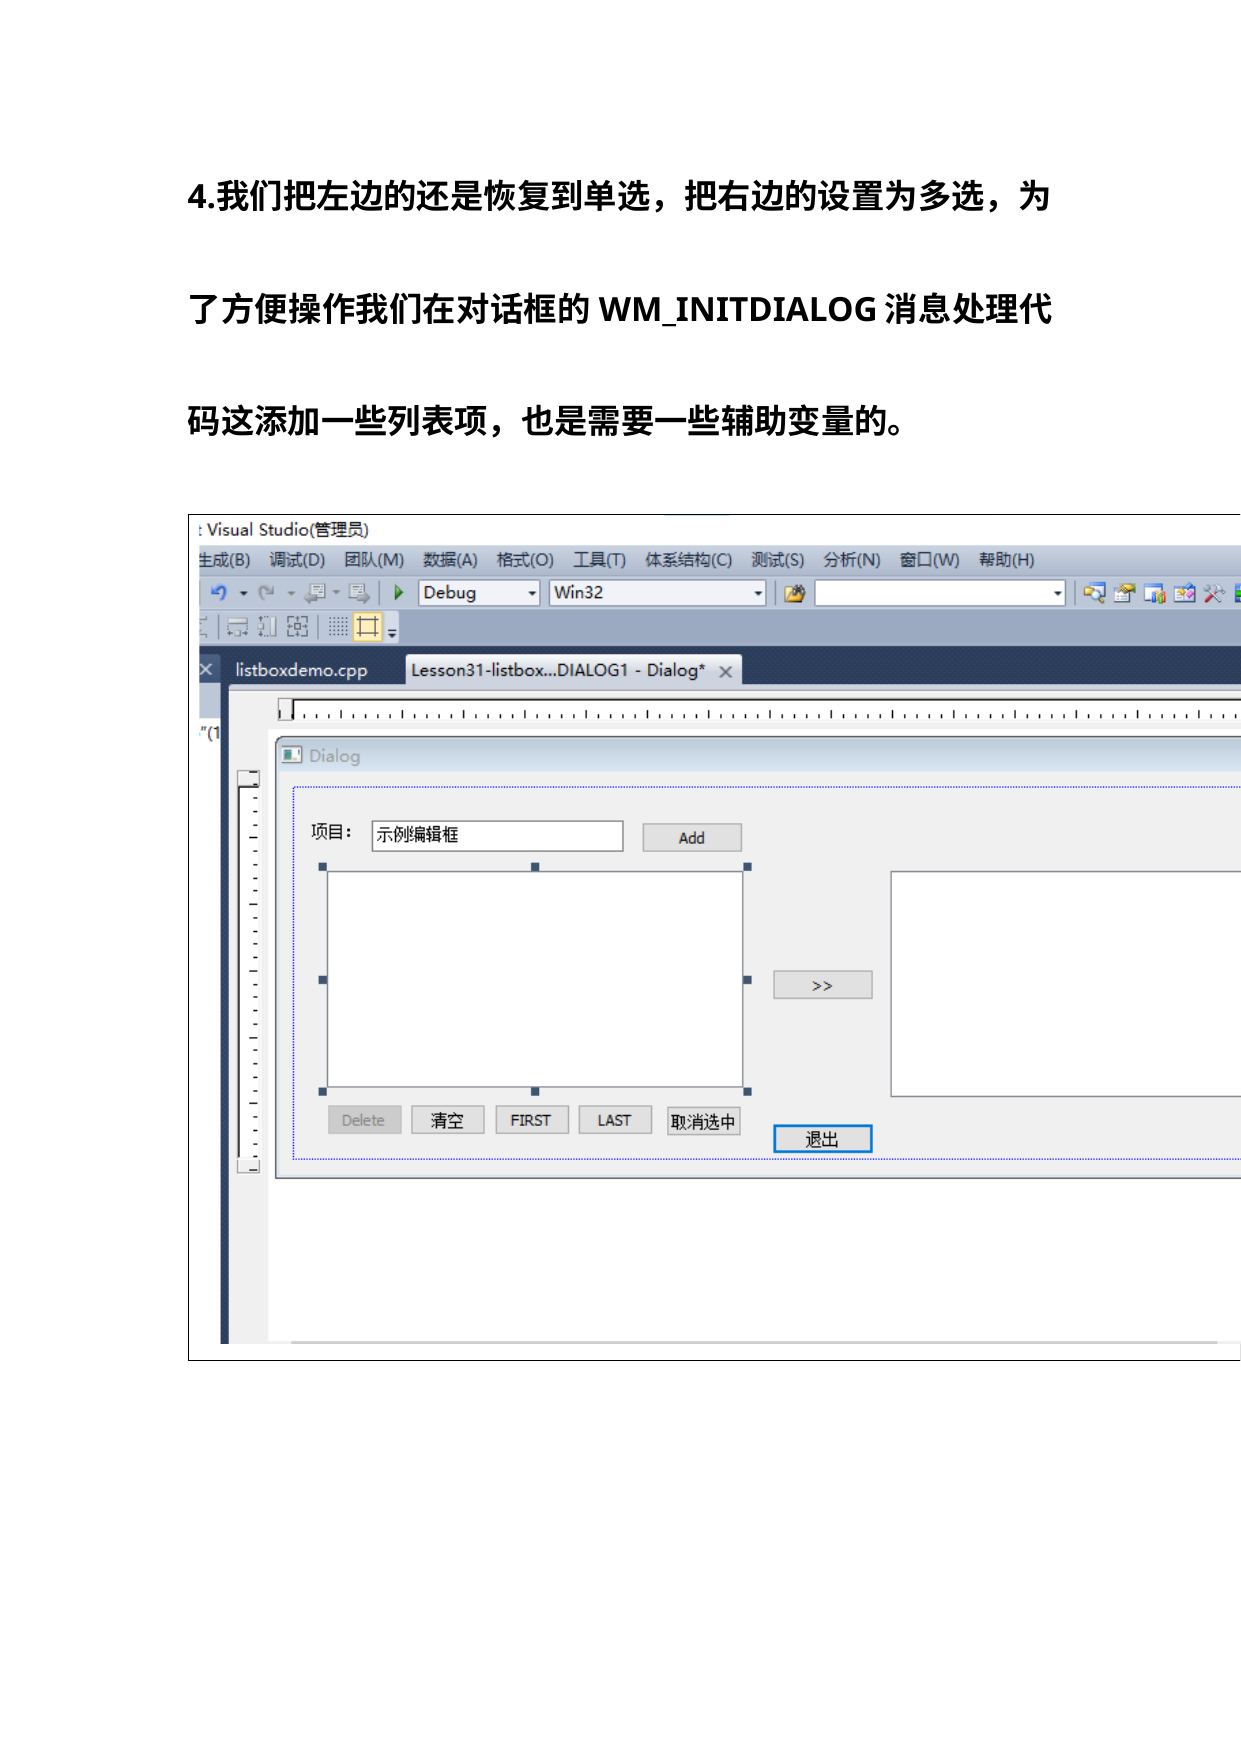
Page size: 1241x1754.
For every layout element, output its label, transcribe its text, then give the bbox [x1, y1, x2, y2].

table_header [189, 515, 1240, 1360]
picture [199, 515, 1241, 1344]
subtitle 4.我们把左边的还是恢复到单选，把右边的设置为多选，为了方便操作我们在对话框的WM_INITDIALOG消息处理代码这添加一些列表项，也是需要一些辅助变量的。 [187, 162, 1053, 452]
